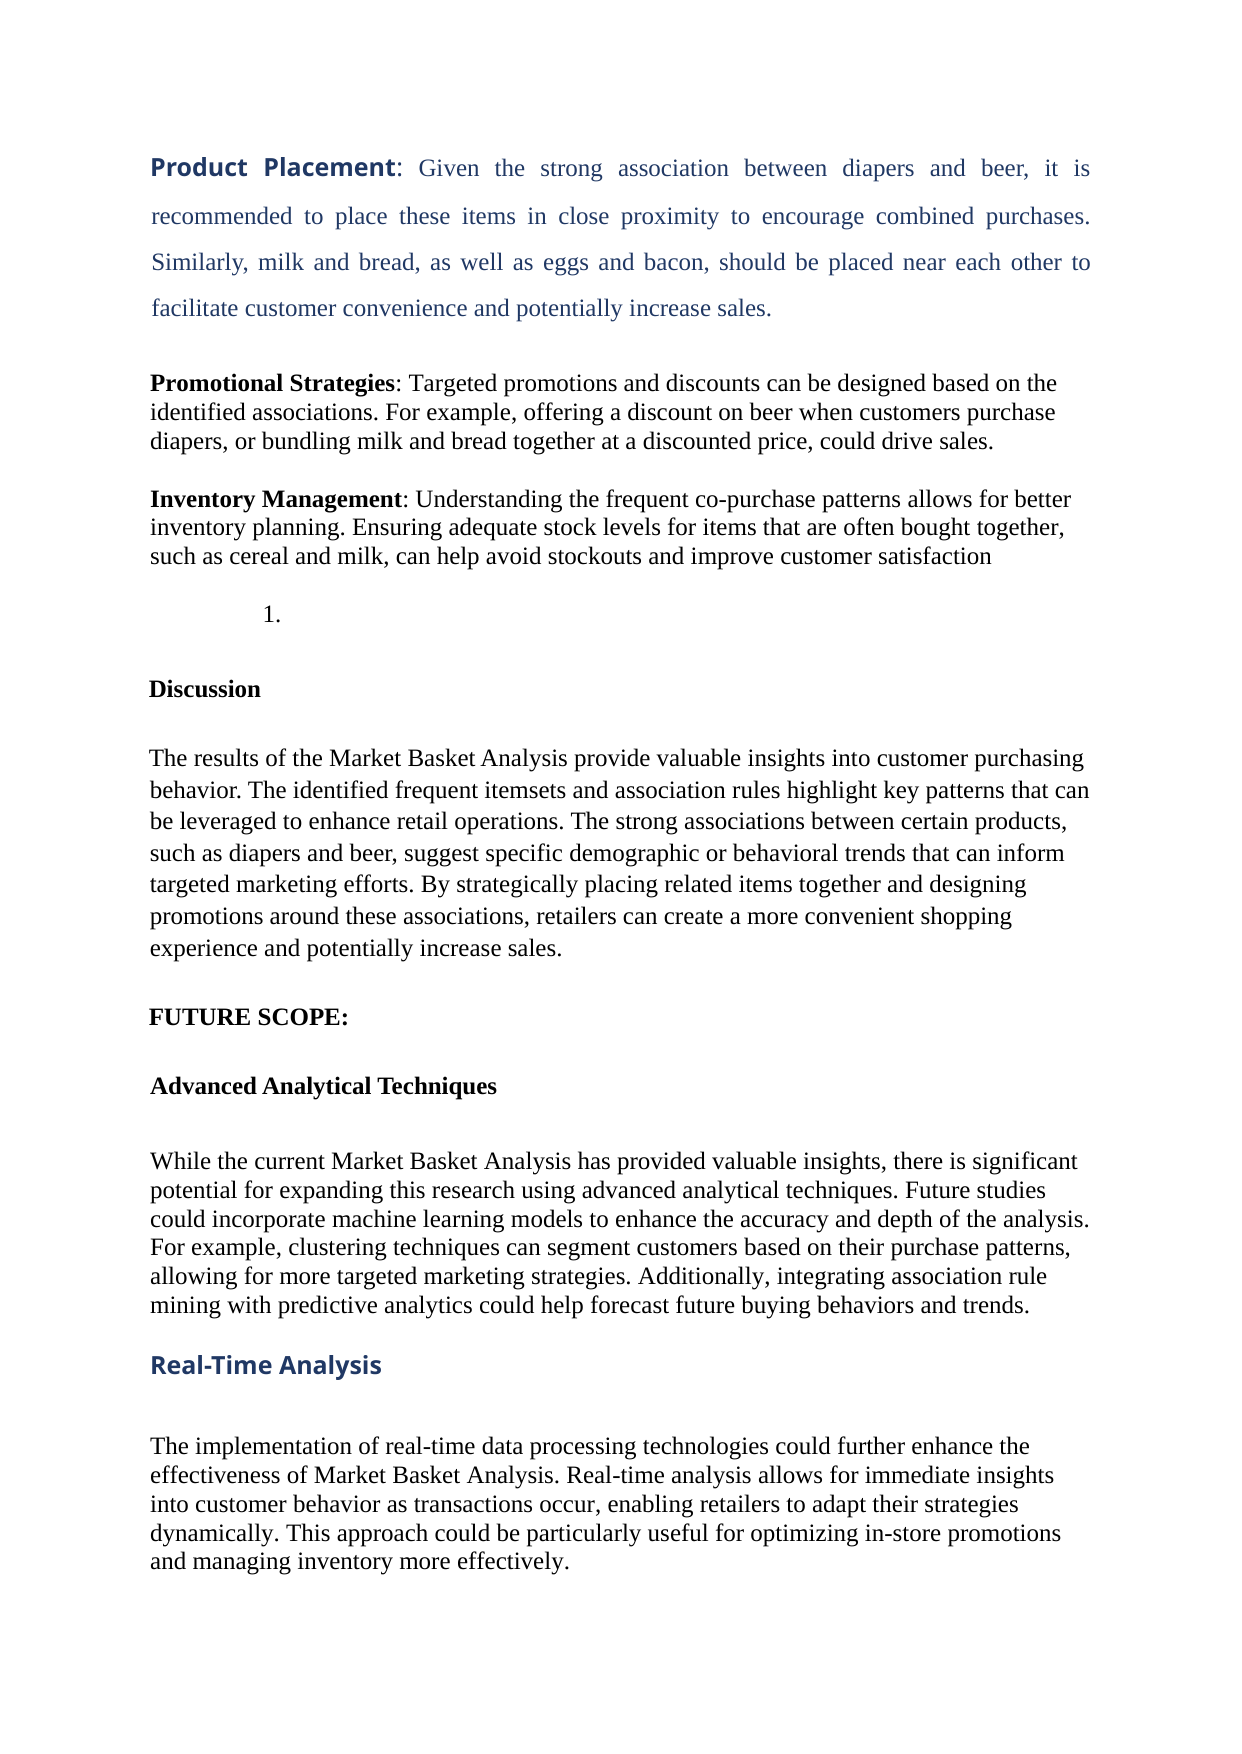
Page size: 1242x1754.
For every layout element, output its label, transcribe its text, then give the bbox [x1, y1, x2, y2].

text Promotional Strategies: Targeted promotions and discounts can be designed based on the identified associations. For example, offering a discount on beer when customers purchase diapers, or bundling milk and bread together at a discounted price, could drive sales. [150, 368, 1092, 454]
text The results of the Market Basket Analysis provide valuable insights into customer purchasing behavior. The identified frequent itemsets and association rules highlight key patterns that can be leveraged to enhance retail operations. The strong associations between certain products, such as diapers and beer, suggest specific demographic or behavioral trends that can inform targeted marketing efforts. By strategically placing related items together and designing promotions around these associations, retailers can create a more convenient shopping experience and potentially increase sales. [148, 743, 1092, 961]
text Discussion [148, 674, 1092, 703]
text Inventory Management: Understanding the frequent co-purchase patterns allows for better inventory planning. Ensuring adequate stock levels for items that are often bought together, such as cereal and milk, can help avoid stockouts and improve customer satisfaction [150, 484, 1092, 570]
subtitle Product Placement: Given the strong association between diapers and beer, it is recommended to place these items in close proximity to encourage combined purchases. Similarly, milk and bread, as well as eggs and bacon, should be placed near each other to facilitate customer convenience and potentially increase sales. [150, 150, 1092, 322]
text While the current Market Basket Analysis has provided valuable insights, there is significant potential for expanding this research using advanced analytical techniques. Future studies could incorporate machine learning models to enhance the accuracy and depth of the analysis. For example, clustering techniques can segment customers based on their purchase patterns, allowing for more targeted marketing strategies. Additionally, integrating association rule mining with predictive analytics could help forecast future buying behaviors and trends. [150, 1146, 1092, 1319]
subtitle Advanced Analytical Techniques [150, 1071, 1092, 1100]
text The implementation of real-time data processing technologies could further enhance the effectiveness of Market Basket Analysis. Real-time analysis allows for immediate insights into customer behavior as transactions occur, enabling retailers to adapt their strategies dynamically. This approach could be particularly useful for optimizing in-store promotions and managing inventory more effectively. [150, 1431, 1092, 1575]
subtitle Real-Time Analysis [150, 1348, 1092, 1382]
text FUTURE SCOPE: [148, 1002, 1092, 1031]
